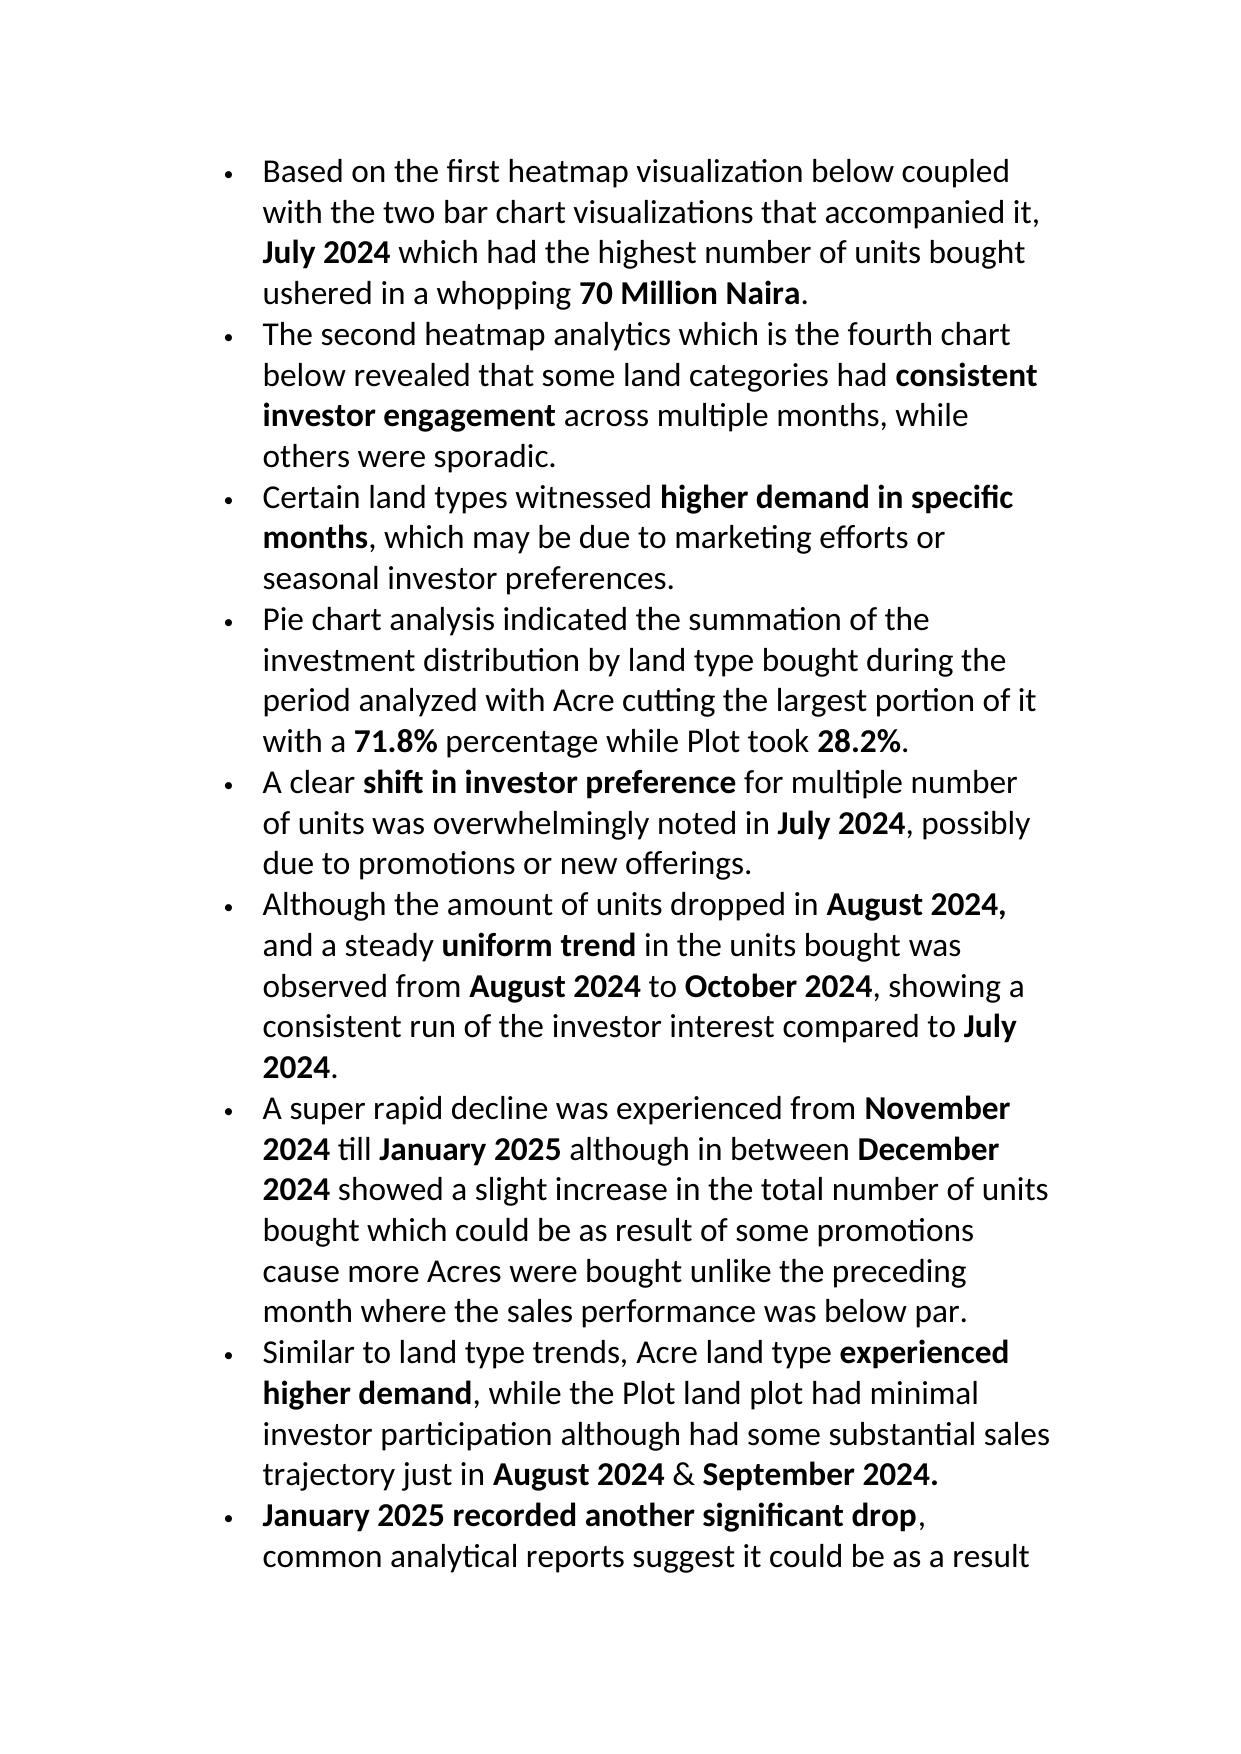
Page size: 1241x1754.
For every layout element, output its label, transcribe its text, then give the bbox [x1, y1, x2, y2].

list Based on the first heatmap visualization below coupled with the two bar chart visualizations that accompanied it, July 2024 which had the highest number of units bought ushered in a whopping 70 Million Naira. [225, 150, 1053, 313]
list Pie chart analysis indicated the summation of the investment distribution by land type bought during the period analyzed with Acre cutting the largest portion of it with a 71.8% percentage while Plot took 28.2%. [225, 598, 1053, 761]
list A super rapid decline was experienced from November 2024 till January 2025 although in between December 2024 showed a slight increase in the total number of units bought which could be as result of some promotions cause more Acres were bought unlike the preceding month where the sales performance was below par. [225, 1087, 1053, 1331]
list Although the amount of units dropped in August 2024, and a steady uniform trend in the units bought was observed from August 2024 to October 2024, showing a consistent run of the investor interest compared to July 2024. [225, 883, 1053, 1087]
list The second heatmap analytics which is the fourth chart below revealed that some land categories had consistent investor engagement across multiple months, while others were sporadic. [225, 313, 1053, 476]
list A clear shift in investor preference for multiple number of units was overwhelmingly noted in July 2024, possibly due to promotions or new offerings. [225, 761, 1053, 883]
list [225, 1494, 1053, 1576]
list Certain land types witnessed higher demand in specific months, which may be due to marketing efforts or seasonal investor preferences. [225, 476, 1053, 598]
list Similar to land type trends, Acre land type experienced higher demand, while the Plot land plot had minimal investor participation although had some substantial sales trajectory just in August 2024 & September 2024. [225, 1331, 1053, 1494]
